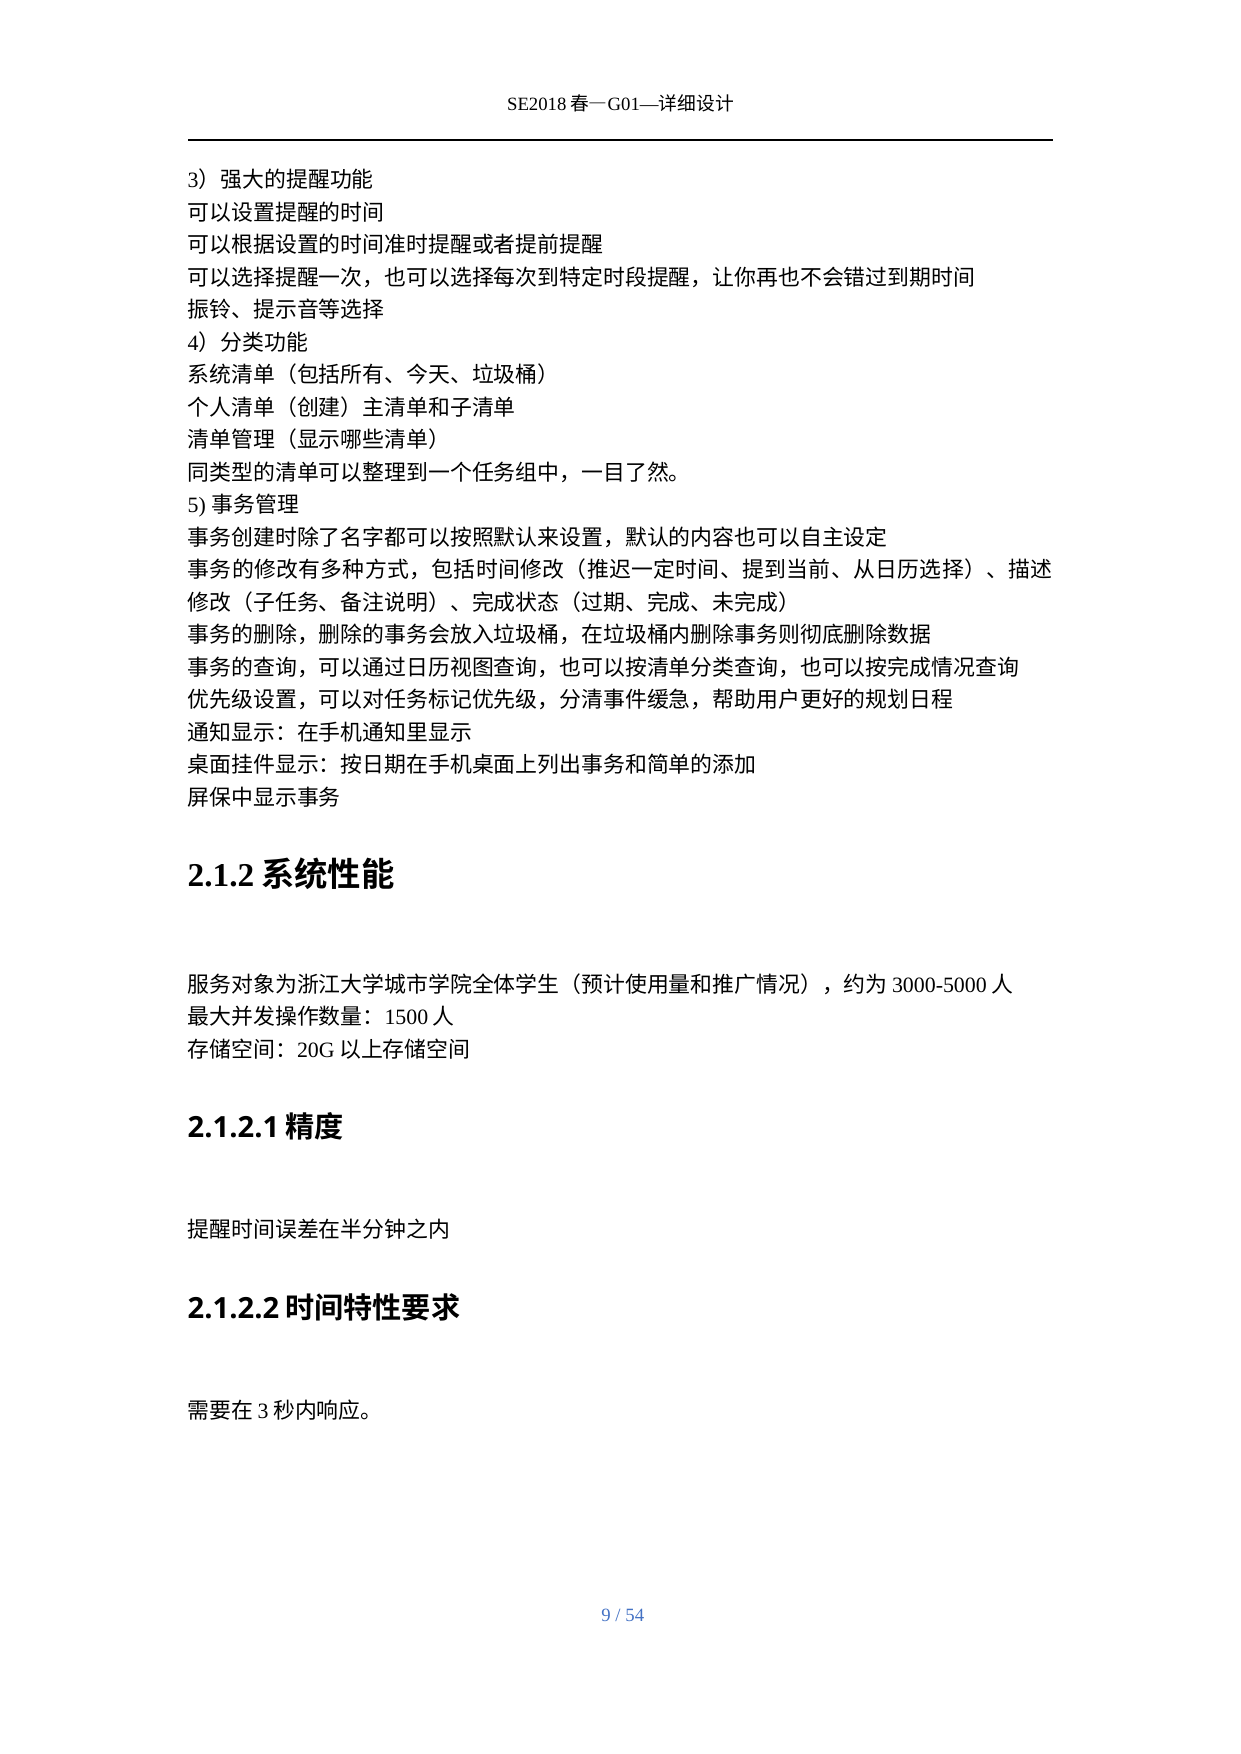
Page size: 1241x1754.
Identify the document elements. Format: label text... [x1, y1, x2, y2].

text 同类型的清单可以整理到一个任务组中，一目了然。 [187, 454, 1053, 487]
text 振铃、提示音等选择 [187, 292, 1053, 324]
text 事务创建时除了名字都可以按照默认来设置，默认的内容也可以自主设定 [187, 519, 1053, 552]
text 存储空间：20G以上存储空间 [187, 1031, 1053, 1064]
text 事务的修改有多种方式，包括时间修改（推迟一定时间、提到当前、从日历选择）、描述修改（子任务、备注说明）、完成状态（过期、完成、未完成） [187, 552, 1053, 617]
text 个人清单（创建）主清单和子清单 [187, 389, 1053, 422]
text 服务对象为浙江大学城市学院全体学生（预计使用量和推广情况），约为3000-5000人 [187, 966, 1053, 999]
text 事务的删除，删除的事务会放入垃圾桶，在垃圾桶内删除事务则彻底删除数据 [187, 617, 1053, 649]
text 系统清单（包括所有、今天、垃圾桶） [187, 357, 1053, 389]
text 可以选择提醒一次，也可以选择每次到特定时段提醒，让你再也不会错过到期时间 [187, 259, 1053, 292]
text 5) 事务管理 [187, 487, 1053, 519]
subtitle 2.1.2.1精度 [187, 1093, 1053, 1158]
text 4）分类功能 [187, 324, 1053, 357]
text 3）强大的提醒功能 [187, 162, 1053, 194]
text 通知显示：在手机通知里显示 [187, 714, 1053, 747]
subtitle 2.1.2系统性能 [187, 839, 1053, 904]
text 可以根据设置的时间准时提醒或者提前提醒 [187, 227, 1053, 259]
text 桌面挂件显示：按日期在手机桌面上列出事务和简单的添加 [187, 747, 1053, 779]
text 提醒时间误差在半分钟之内 [187, 1212, 1053, 1244]
text 清单管理（显示哪些清单） [187, 422, 1053, 454]
text 可以设置提醒的时间 [187, 194, 1053, 227]
text 事务的查询，可以通过日历视图查询，也可以按清单分类查询，也可以按完成情况查询 [187, 649, 1053, 682]
text 屏保中显示事务 [187, 779, 1053, 812]
text 需要在3秒内响应。 [187, 1392, 1053, 1425]
text 优先级设置，可以对任务标记优先级，分清事件缓急，帮助用户更好的规划日程 [187, 682, 1053, 714]
text 最大并发操作数量：1500人 [187, 999, 1053, 1031]
subtitle 2.1.2.2时间特性要求 [187, 1273, 1053, 1338]
